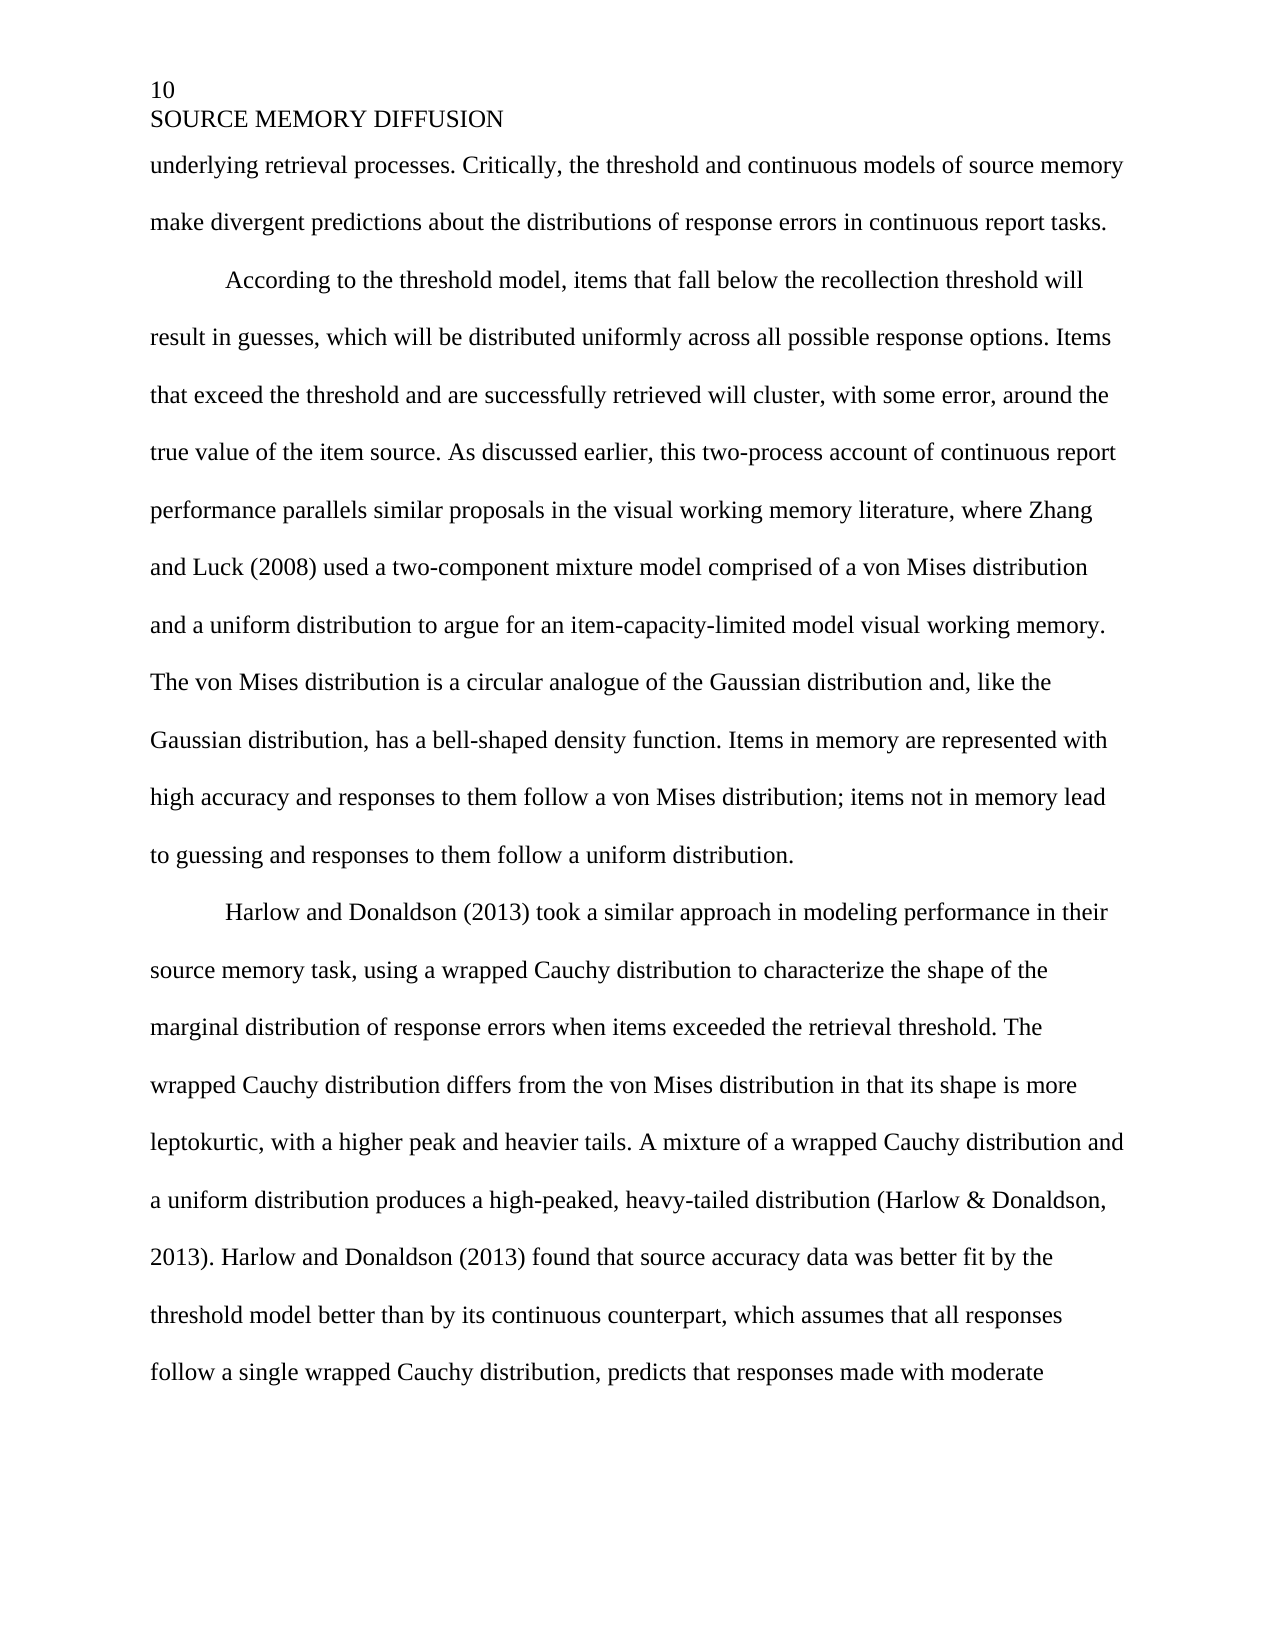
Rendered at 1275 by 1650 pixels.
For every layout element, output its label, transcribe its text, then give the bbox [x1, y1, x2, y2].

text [150, 150, 1125, 236]
text According to the threshold model, items that fall below the recollection threshold will result in guesses, which will be distributed uniformly across all possible response options. Items that exceed the threshold and are successfully retrieved will cluster, with some error, around the true value of the item source. As discussed earlier, this two-process account of continuous report performance parallels similar proposals in the visual working memory literature, where Zhang and Luck (2008) used a two-component mixture model comprised of a von Mises distribution and a uniform distribution to argue for an item-capacity-limited model visual working memory. The von Mises distribution is a circular analogue of the Gaussian distribution and, like the Gaussian distribution, has a bell-shaped density function. Items in memory are represented with high accuracy and responses to them follow a von Mises distribution; items not in memory lead to guessing and responses to them follow a uniform distribution. [150, 265, 1125, 869]
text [150, 897, 1125, 1386]
